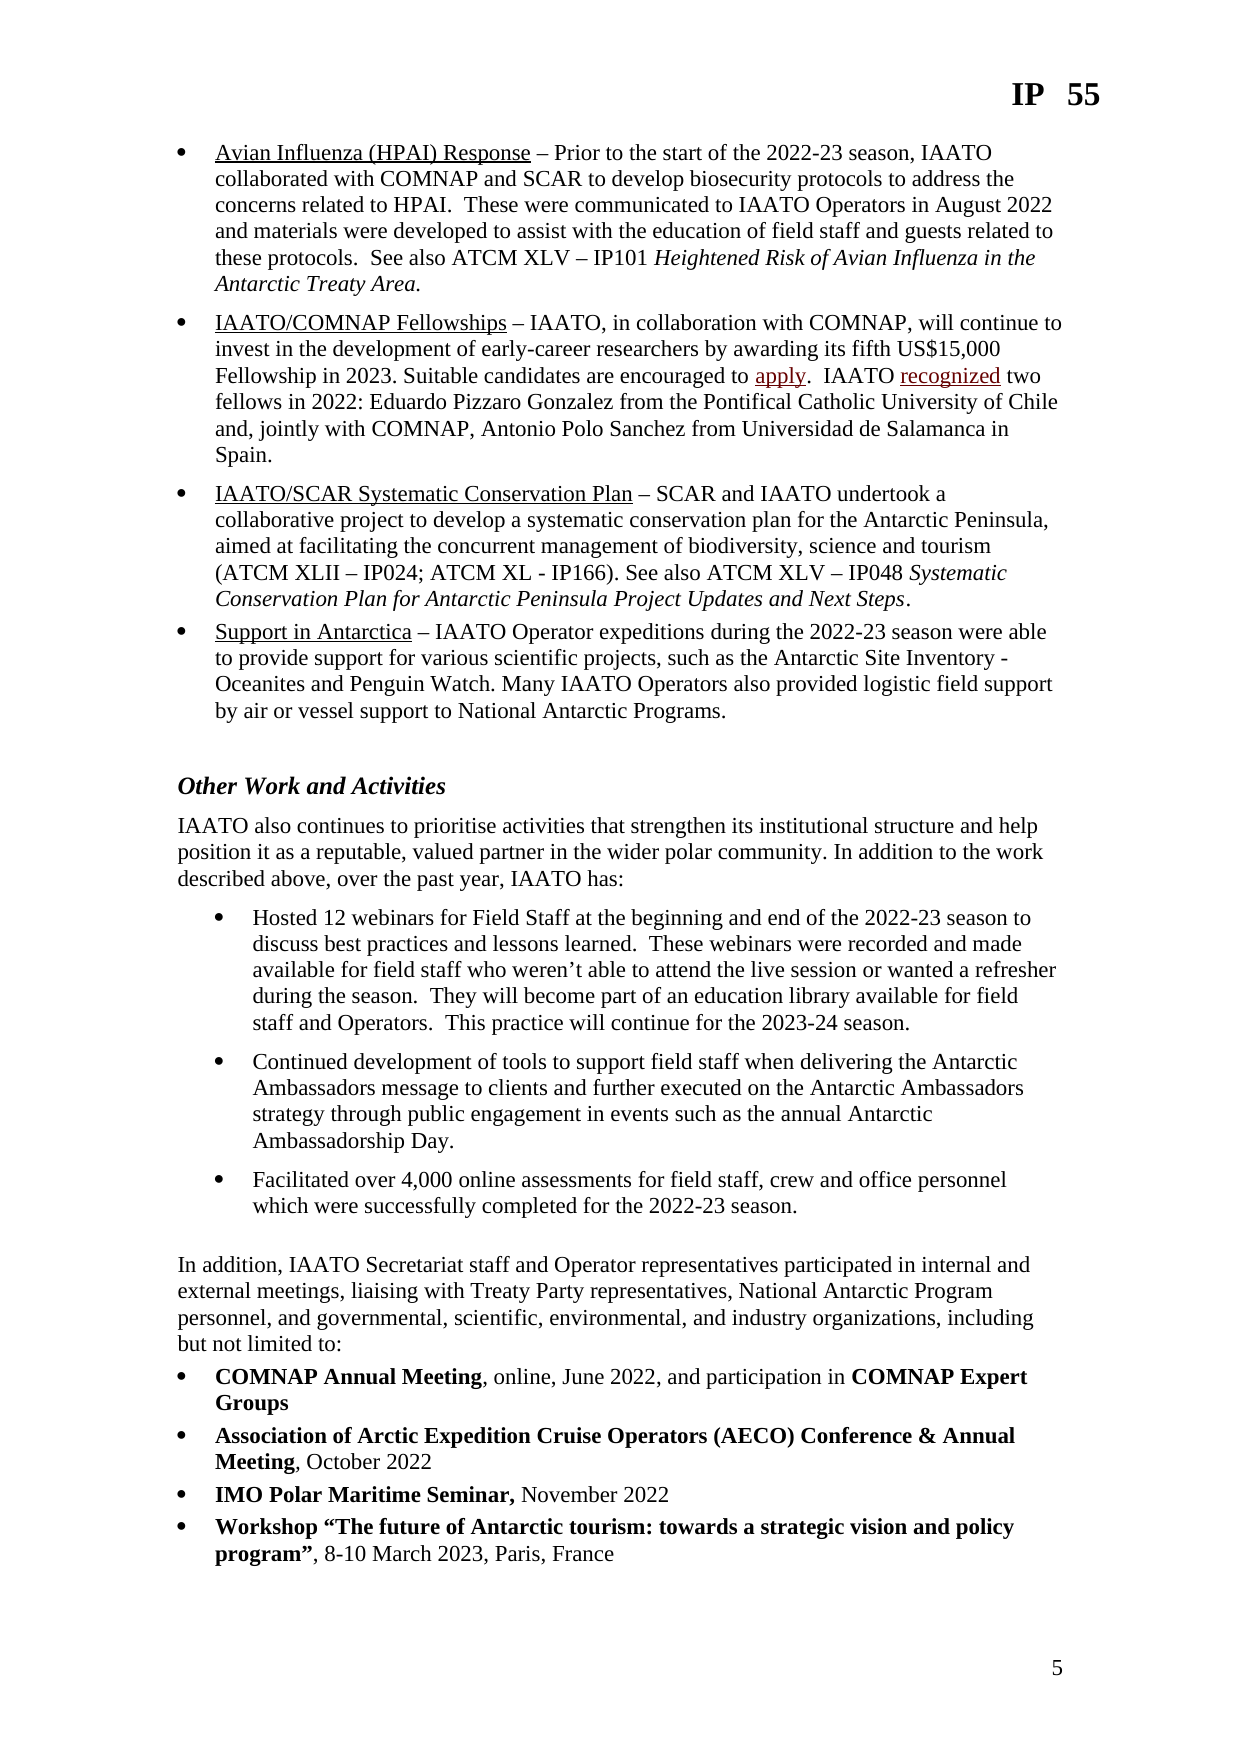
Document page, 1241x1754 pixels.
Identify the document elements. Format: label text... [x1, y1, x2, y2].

list IAATO/SCAR Systematic Conservation Plan – SCAR and IAATO undertook a collaborative project to develop a systematic conservation plan for the Antarctic Peninsula, aimed at facilitating the concurrent management of biodiversity, science and tourism (ATCM XLII – IP024; ATCM XL - IP166). See also ATCM XLV – IP048 Systematic Conservation Plan for Antarctic Peninsula Project Updates and Next Steps. [177, 480, 1063, 612]
list COMNAP Annual Meeting, online, June 2022, and participation in COMNAP Expert Groups [177, 1363, 1063, 1415]
list Support in Antarctica – IAATO Operator expeditions during the 2022-23 season were able to provide support for various scientific projects, such as the Antarctic Site Inventory - Oceanites and Penguin Watch. Many IAATO Operators also provided logistic field support by air or vessel support to National Antarctic Programs. [177, 618, 1063, 723]
list Association of Arctic Expedition Cruise Operators (AECO) Conference & Annual Meeting, October 2022 [177, 1422, 1063, 1474]
list IMO Polar Maritime Seminar, November 2022 [177, 1481, 1063, 1507]
list Continued development of tools to support field staff when delivering the Antarctic Ambassadors message to clients and further executed on the Antarctic Ambassadors strategy through public engagement in events such as the annual Antarctic Ambassadorship Day. [215, 1048, 1063, 1153]
list Hosted 12 webinars for Field Staff at the beginning and end of the 2022-23 season to discuss best practices and lessons learned. These webinars were recorded and made available for field staff who weren’t able to attend the live session or wanted a refresher during the season. They will become part of an education library available for field staff and Operators. This practice will continue for the 2023-24 season. [215, 903, 1063, 1035]
text In addition, IAATO Secretariat staff and Operator representatives participated in internal and external meetings, liaising with Treaty Party representatives, National Antarctic Program personnel, and governmental, scientific, environmental, and industry organizations, including but not limited to: [177, 1251, 1063, 1356]
text Other Work and Activities [177, 771, 1063, 799]
list Workshop “The future of Antarctic tourism: towards a strategic vision and policy program”, 8-10 March 2023, Paris, France [177, 1513, 1063, 1566]
list Avian Influenza (HPAI) Response – Prior to the start of the 2022-23 season, IAATO collaborated with COMNAP and SCAR to develop biosecurity protocols to address the concerns related to HPAI. These were communicated to IAATO Operators in August 2022 and materials were developed to assist with the education of field staff and guests related to these protocols. See also ATCM XLV – IP101 Heightened Risk of Avian Influenza in the Antarctic Treaty Area. [177, 138, 1063, 297]
text IAATO also continues to prioritise activities that strengthen its institutional structure and help position it as a reputable, valued partner in the wider polar community. In addition to the work described above, over the past year, IAATO has: [177, 812, 1063, 891]
list IAATO/COMNAP Fellowships – IAATO, in collaboration with COMNAP, will continue to invest in the development of early-career researchers by awarding its fifth US$15,000 Fellowship in 2023. Suitable candidates are encouraged to apply. IAATO recognized two fellows in 2022: Eduardo Pizzaro Gonzalez from the Pontifical Catholic University of Chile and, jointly with COMNAP, Antonio Polo Sanchez from Universidad de Salamanca in Spain. [177, 309, 1063, 467]
list Facilitated over 4,000 online assessments for field staff, crew and office personnel which were successfully completed for the 2022-23 season. [215, 1166, 1063, 1218]
